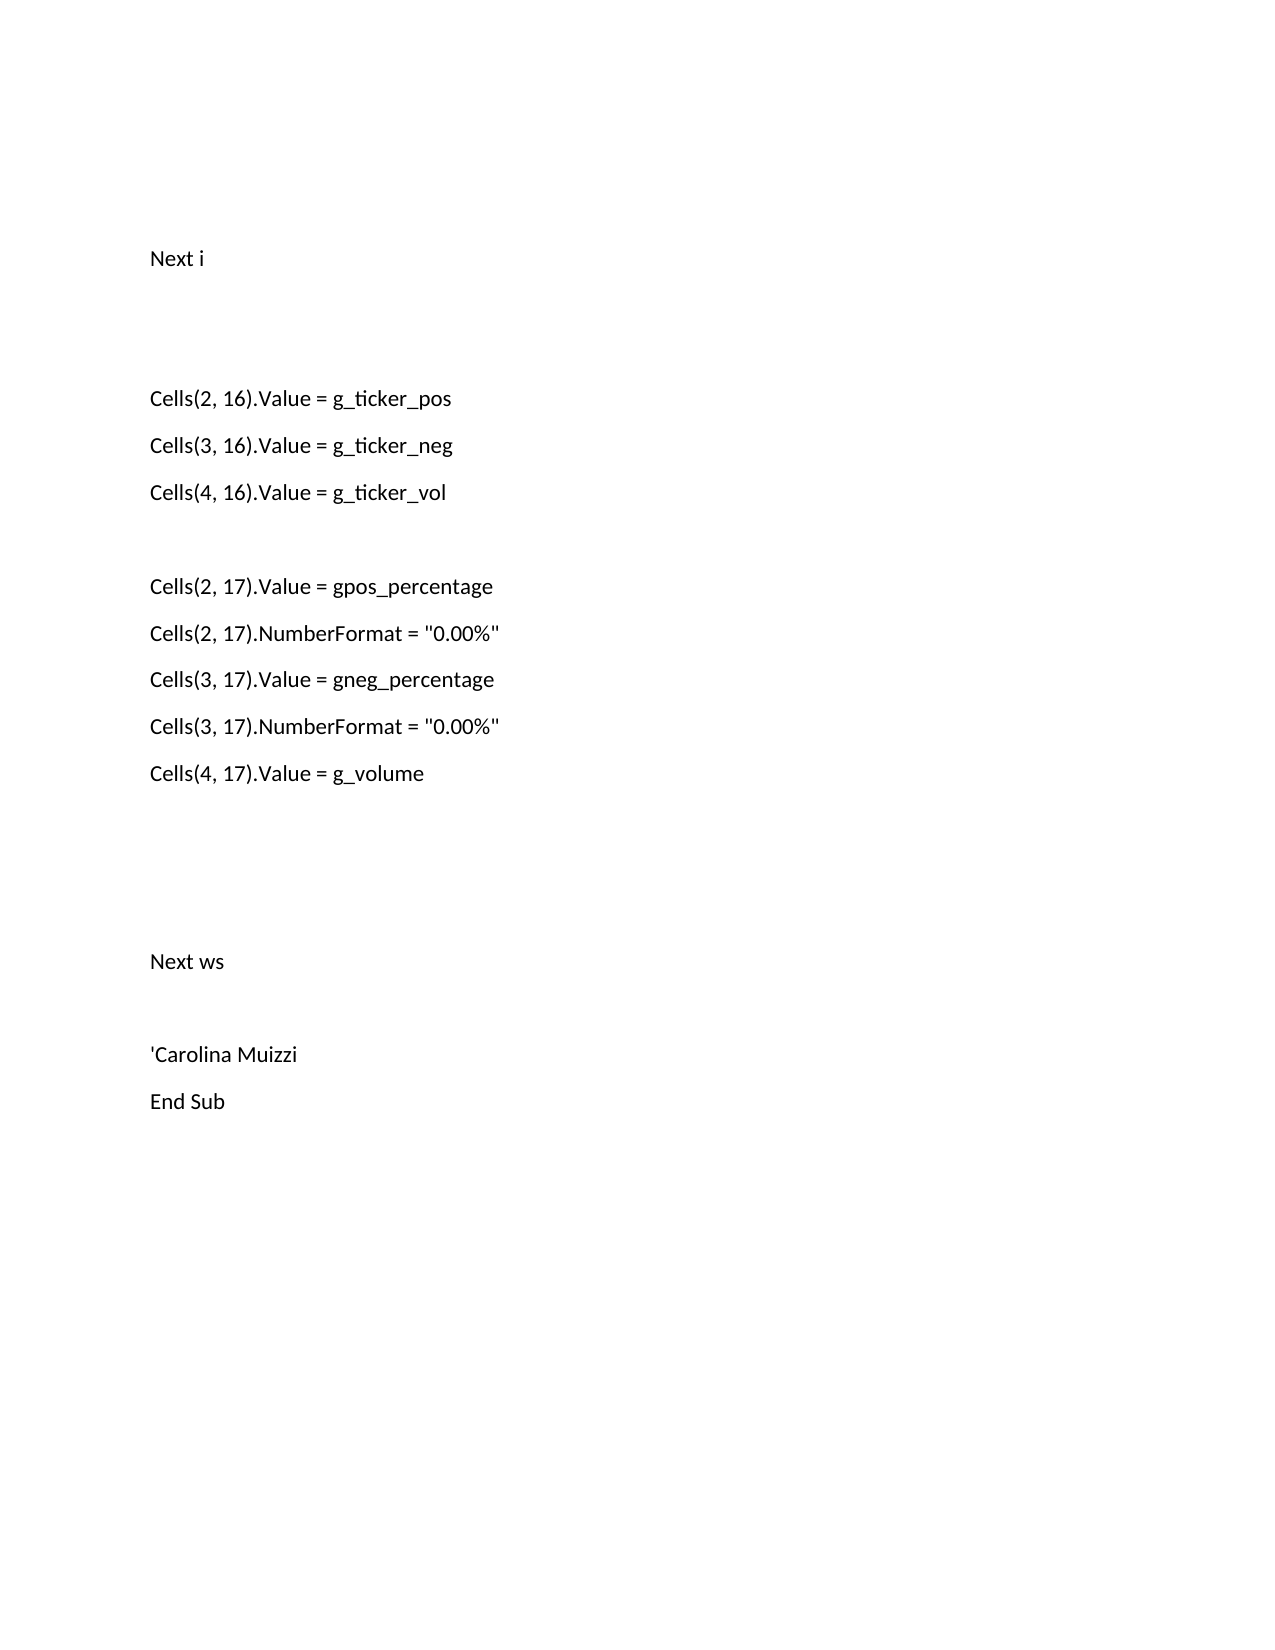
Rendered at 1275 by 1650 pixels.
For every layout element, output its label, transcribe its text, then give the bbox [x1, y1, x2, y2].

text Cells(4, 17).Value = g_volume [150, 759, 1125, 787]
text Cells(4, 16).Value = g_ticker_vol [150, 478, 1125, 506]
text Next i [150, 244, 1125, 272]
text Cells(2, 17).NumberFormat = "0.00%" [150, 619, 1125, 647]
text Cells(3, 16).Value = g_ticker_neg [150, 431, 1125, 459]
text Cells(3, 17).NumberFormat = "0.00%" [150, 712, 1125, 741]
text 'Carolina Muizzi [150, 1041, 1125, 1069]
text Next ws [150, 947, 1125, 975]
text End Sub [150, 1087, 1125, 1116]
text Cells(2, 16).Value = g_ticker_pos [150, 384, 1125, 412]
text Cells(3, 17).Value = gneg_percentage [150, 666, 1125, 694]
text Cells(2, 17).Value = gpos_percentage [150, 572, 1125, 600]
